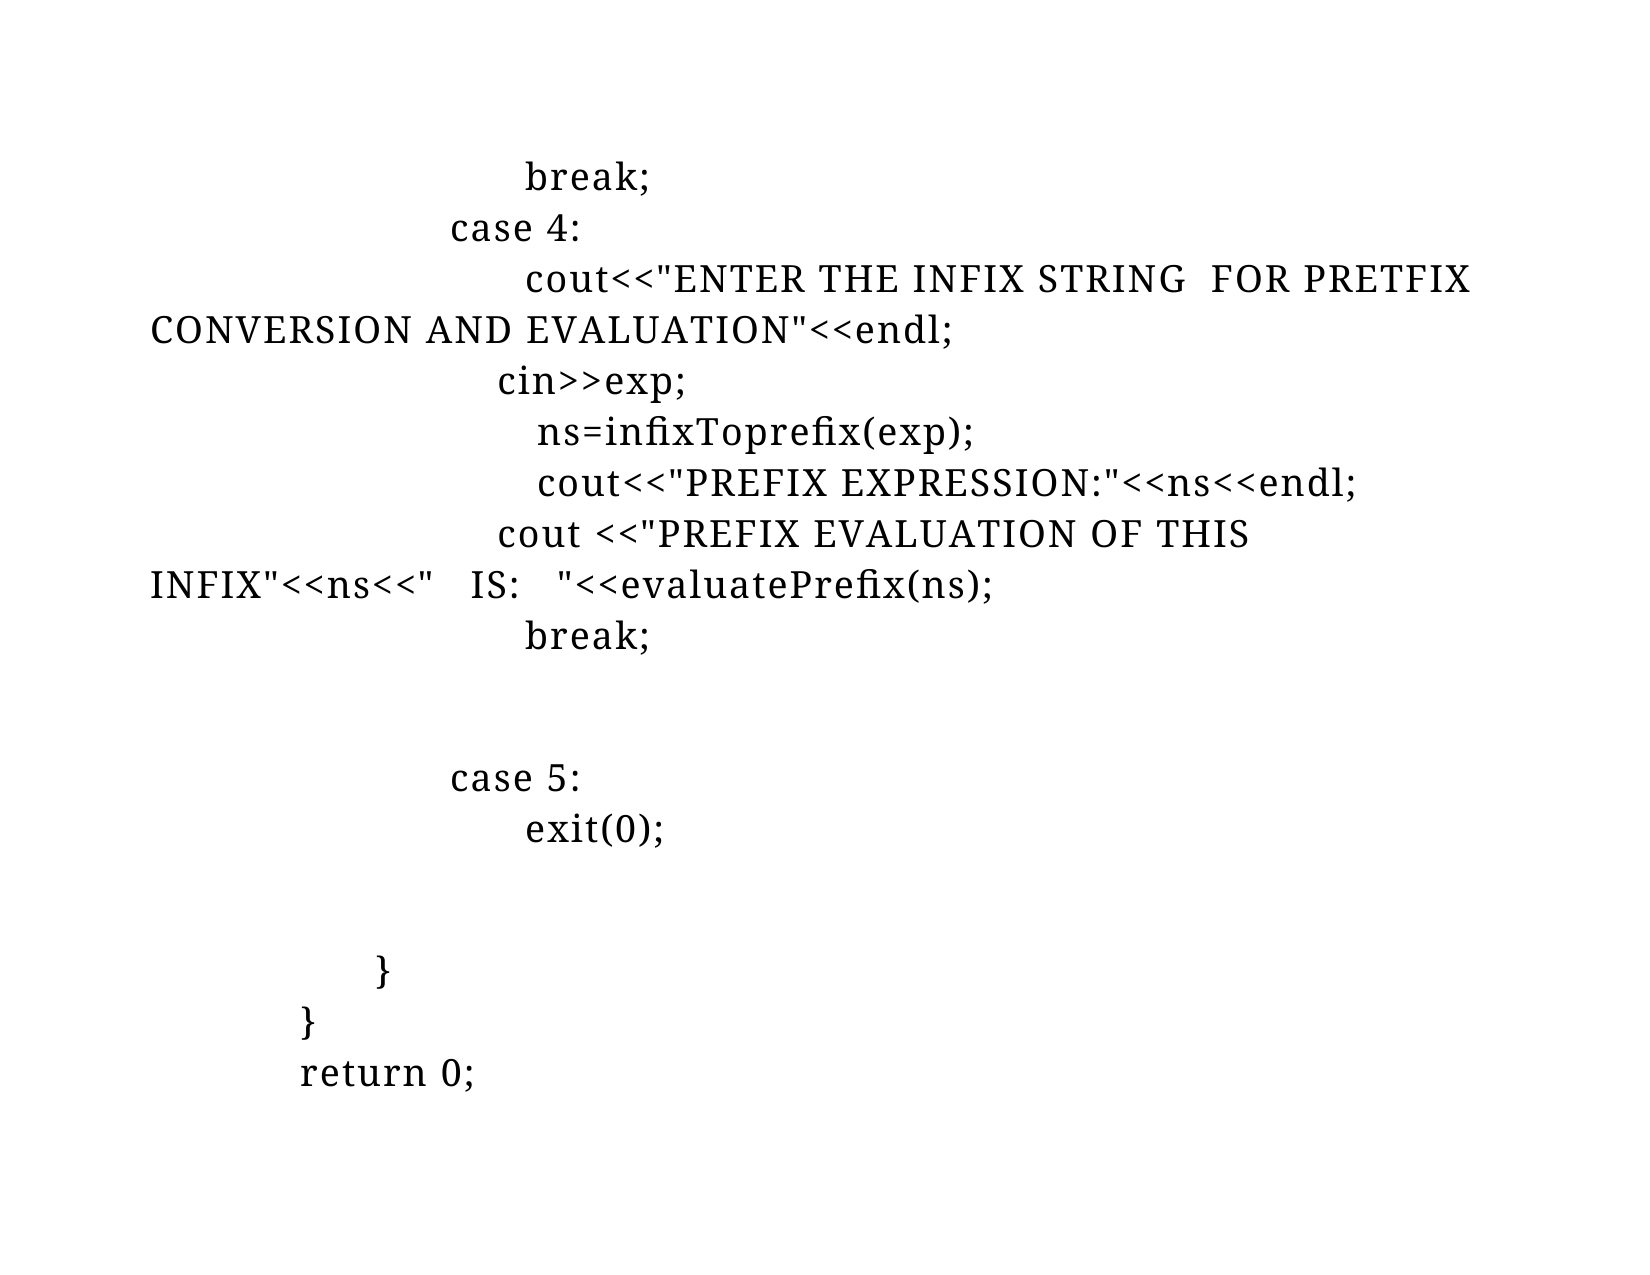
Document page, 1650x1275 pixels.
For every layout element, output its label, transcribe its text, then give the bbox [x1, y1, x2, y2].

text break; [150, 150, 1500, 201]
text case 5: [150, 751, 1500, 802]
text break; [150, 609, 1500, 660]
text } [150, 944, 1500, 995]
text case 4: [150, 201, 1500, 252]
text } [150, 995, 1500, 1046]
text return 0; [150, 1046, 1500, 1097]
text cout <<"PREFIX EVALUATION OF THIS INFIX"<<ns<<" IS: "<<evaluatePrefix(ns); [150, 507, 1500, 609]
text cout<<"PREFIX EXPRESSION:"<<ns<<endl; [150, 456, 1500, 507]
text exit(0); [150, 802, 1500, 853]
text cin>>exp; [150, 354, 1500, 405]
text cout<<"ENTER THE INFIX STRING FOR PRETFIX CONVERSION AND EVALUATION"<<endl; [150, 252, 1500, 354]
text ns=infixToprefix(exp); [150, 405, 1500, 456]
